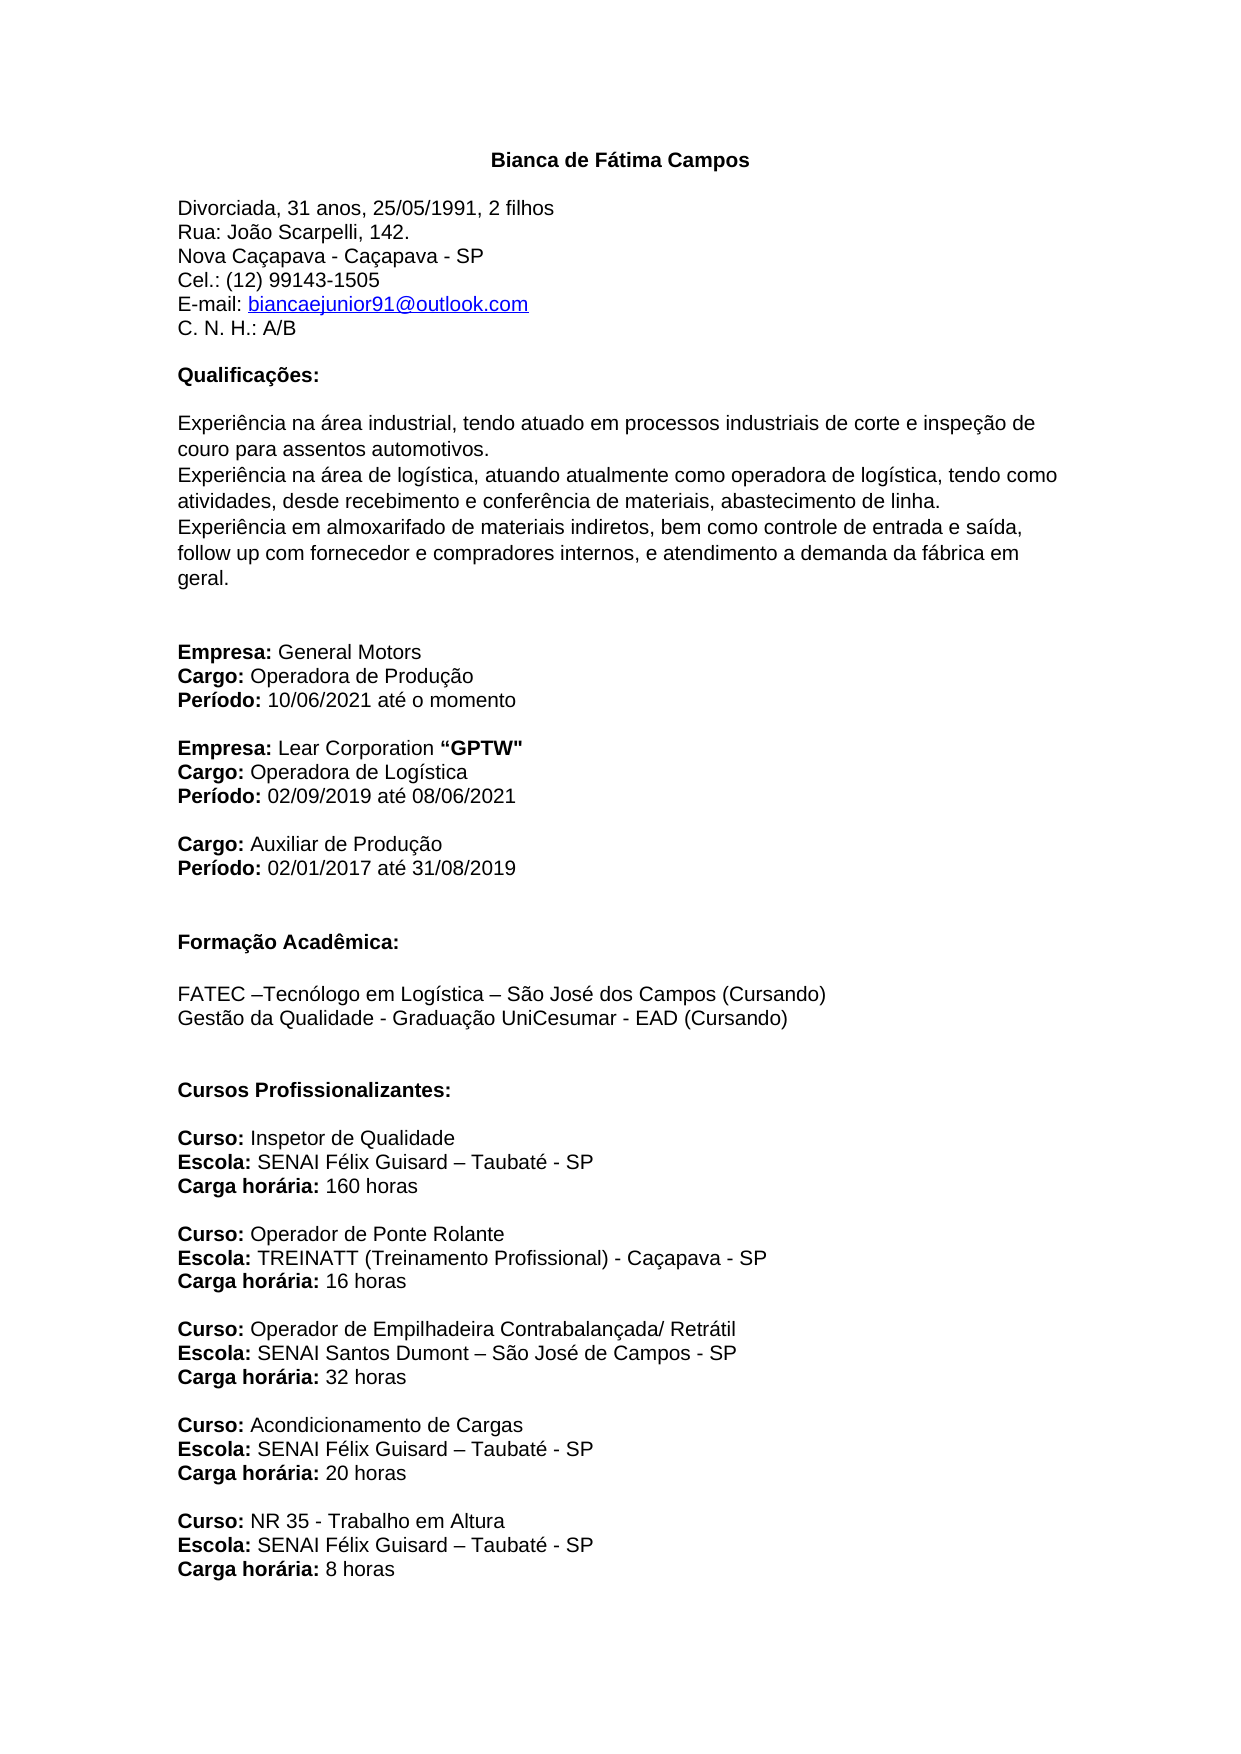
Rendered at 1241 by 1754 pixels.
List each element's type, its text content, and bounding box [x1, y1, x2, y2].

text Cargo: Operadora de Logística [177, 760, 1063, 784]
text FATEC –Tecnólogo em Logística – São José dos Campos (Cursando) [177, 982, 1063, 1006]
text Bianca de Fátima Campos [177, 148, 1063, 172]
text E-mail: biancaejunior91@outlook.com [177, 291, 1063, 315]
text Rua: João Scarpelli, 142. [177, 219, 1063, 243]
text Escola: SENAI Santos Dumont – São José de Campos - SP [177, 1341, 1063, 1365]
text Período: 02/09/2019 até 08/06/2021 [177, 784, 1063, 808]
text Experiência na área de logística, atuando atualmente como operadora de logística, tendo como atividades, desde recebimento e conferência de materiais, abastecimento de linha. [177, 463, 1063, 513]
text Experiência na área industrial, tendo atuado em processos industriais de corte e inspeção de couro para assentos automotivos. [177, 411, 1063, 461]
text Escola: SENAI Félix Guisard – Taubaté - SP [177, 1533, 1063, 1557]
text Carga horária: 32 horas [177, 1365, 1063, 1389]
text Carga horária: 8 horas [177, 1557, 1063, 1581]
text Empresa: Lear Corporation “GPTW" [177, 736, 1063, 760]
text Gestão da Qualidade - Graduação UniCesumar - EAD (Cursando) [177, 1006, 1063, 1030]
text Escola: SENAI Félix Guisard – Taubaté - SP [177, 1437, 1063, 1461]
text Cargo: Auxiliar de Produção [177, 832, 1063, 856]
text Cargo: Operadora de Produção [177, 664, 1063, 688]
text Formação Acadêmica: [177, 930, 1063, 954]
text Período: 02/01/2017 até 31/08/2019 [177, 856, 1063, 879]
text Carga horária: 160 horas [177, 1173, 1063, 1197]
text Cel.: (12) 99143-1505 [177, 267, 1063, 291]
text Curso: Inspetor de Qualidade [177, 1126, 1063, 1149]
text Curso: Operador de Empilhadeira Contrabalançada/ Retrátil [177, 1317, 1063, 1341]
text Curso: NR 35 - Trabalho em Altura [177, 1509, 1063, 1533]
text Período: 10/06/2021 até o momento [177, 688, 1063, 712]
text Escola: TREINATT (Treinamento Profissional) - Caçapava - SP [177, 1245, 1063, 1269]
text Experiência em almoxarifado de materiais indiretos, bem como controle de entrada e saída, follow up com fornecedor e compradores internos, e atendimento a demanda da fábrica em geral. [177, 514, 1063, 590]
text C. N. H.: A/B [177, 315, 1063, 339]
text Curso: Acondicionamento de Cargas [177, 1413, 1063, 1437]
text Carga horária: 20 horas [177, 1461, 1063, 1485]
text Divorciada, 31 anos, 25/05/1991, 2 filhos [177, 196, 1063, 219]
text Curso: Operador de Ponte Rolante [177, 1221, 1063, 1245]
text Escola: SENAI Félix Guisard – Taubaté - SP [177, 1149, 1063, 1173]
text Qualificações: [177, 363, 1063, 387]
text Carga horária: 16 horas [177, 1269, 1063, 1293]
text Cursos Profissionalizantes: [177, 1078, 1063, 1102]
text Empresa: General Motors [177, 640, 1063, 664]
text Nova Caçapava - Caçapava - SP [177, 243, 1063, 267]
